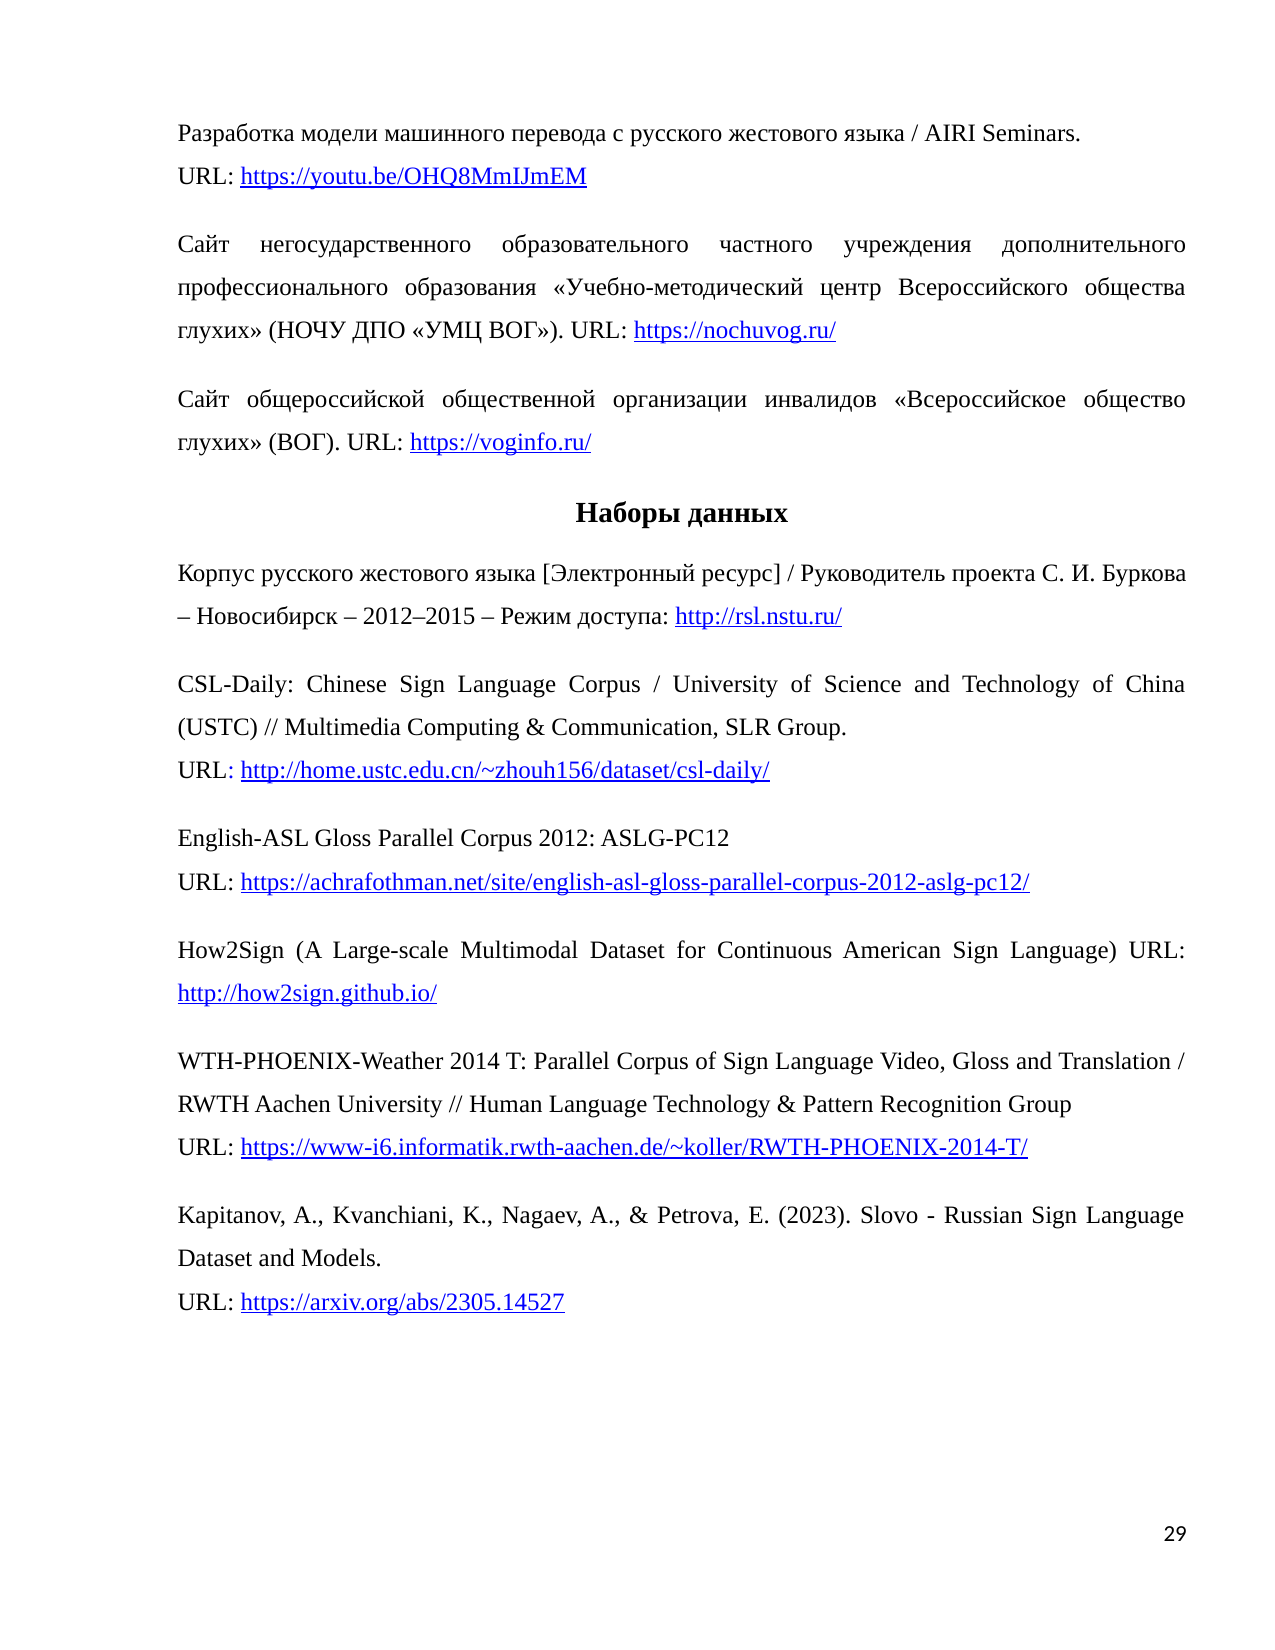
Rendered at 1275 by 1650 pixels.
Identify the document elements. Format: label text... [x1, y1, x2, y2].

list Наборы данных [177, 495, 1186, 528]
list How2Sign (A Large-scale Multimodal Dataset for Continuous American Sign Language) URL: http://how2sign.github.io/ [177, 935, 1186, 1007]
list Сайт негосударственного образовательного частного учреждения дополнительного профессионального образования «Учебно-методический центр Всероссийского общества глухих» (НОЧУ ДПО «УМЦ ВОГ»). URL: https://nochuvog.ru/ [177, 229, 1186, 344]
list URL: https://achrafothman.net/site/english-asl-gloss-parallel-corpus-2012-aslg-pc12/ [177, 867, 1186, 895]
list URL: https://youtu.be/OHQ8MmIJmEM [177, 161, 1186, 190]
list URL: https://www-i6.informatik.rwth-aachen.de/~koller/RWTH-PHOENIX-2014-T/ [177, 1132, 1186, 1161]
list Разработка модели машинного перевода с русского жестового языка / AIRI Seminars. [177, 118, 1186, 147]
list URL: http://home.ustc.edu.cn/~zhouh156/dataset/csl-daily/ [177, 755, 1186, 784]
list Сайт общероссийской общественной организации инвалидов «Всероссийское общество глухих» (ВОГ). URL: https://voginfo.ru/ [177, 384, 1186, 456]
list Корпус русского жестового языка [Электронный ресурс] / Руководитель проекта С. И. Буркова – Новосибирск – 2012–2015 – Режим доступа: http://rsl.nstu.ru/ [177, 558, 1186, 630]
list WTH-PHOENIX-Weather 2014 T: Parallel Corpus of Sign Language Video, Gloss and Translation / RWTH Aachen University // Human Language Technology & Pattern Recognition Group [177, 1046, 1186, 1118]
list URL: https://arxiv.org/abs/2305.14527 [177, 1287, 1186, 1315]
list English-ASL Gloss Parallel Corpus 2012: ASLG-PC12 [177, 823, 1186, 852]
list Kapitanov, A., Kvanchiani, K., Nagaev, A., & Petrova, E. (2023). Slovo - Russian Sign Language Dataset and Models. [177, 1200, 1186, 1272]
list CSL-Daily: Chinese Sign Language Corpus / University of Science and Technology of China (USTC) // Multimedia Computing & Communication, SLR Group. [177, 669, 1186, 741]
